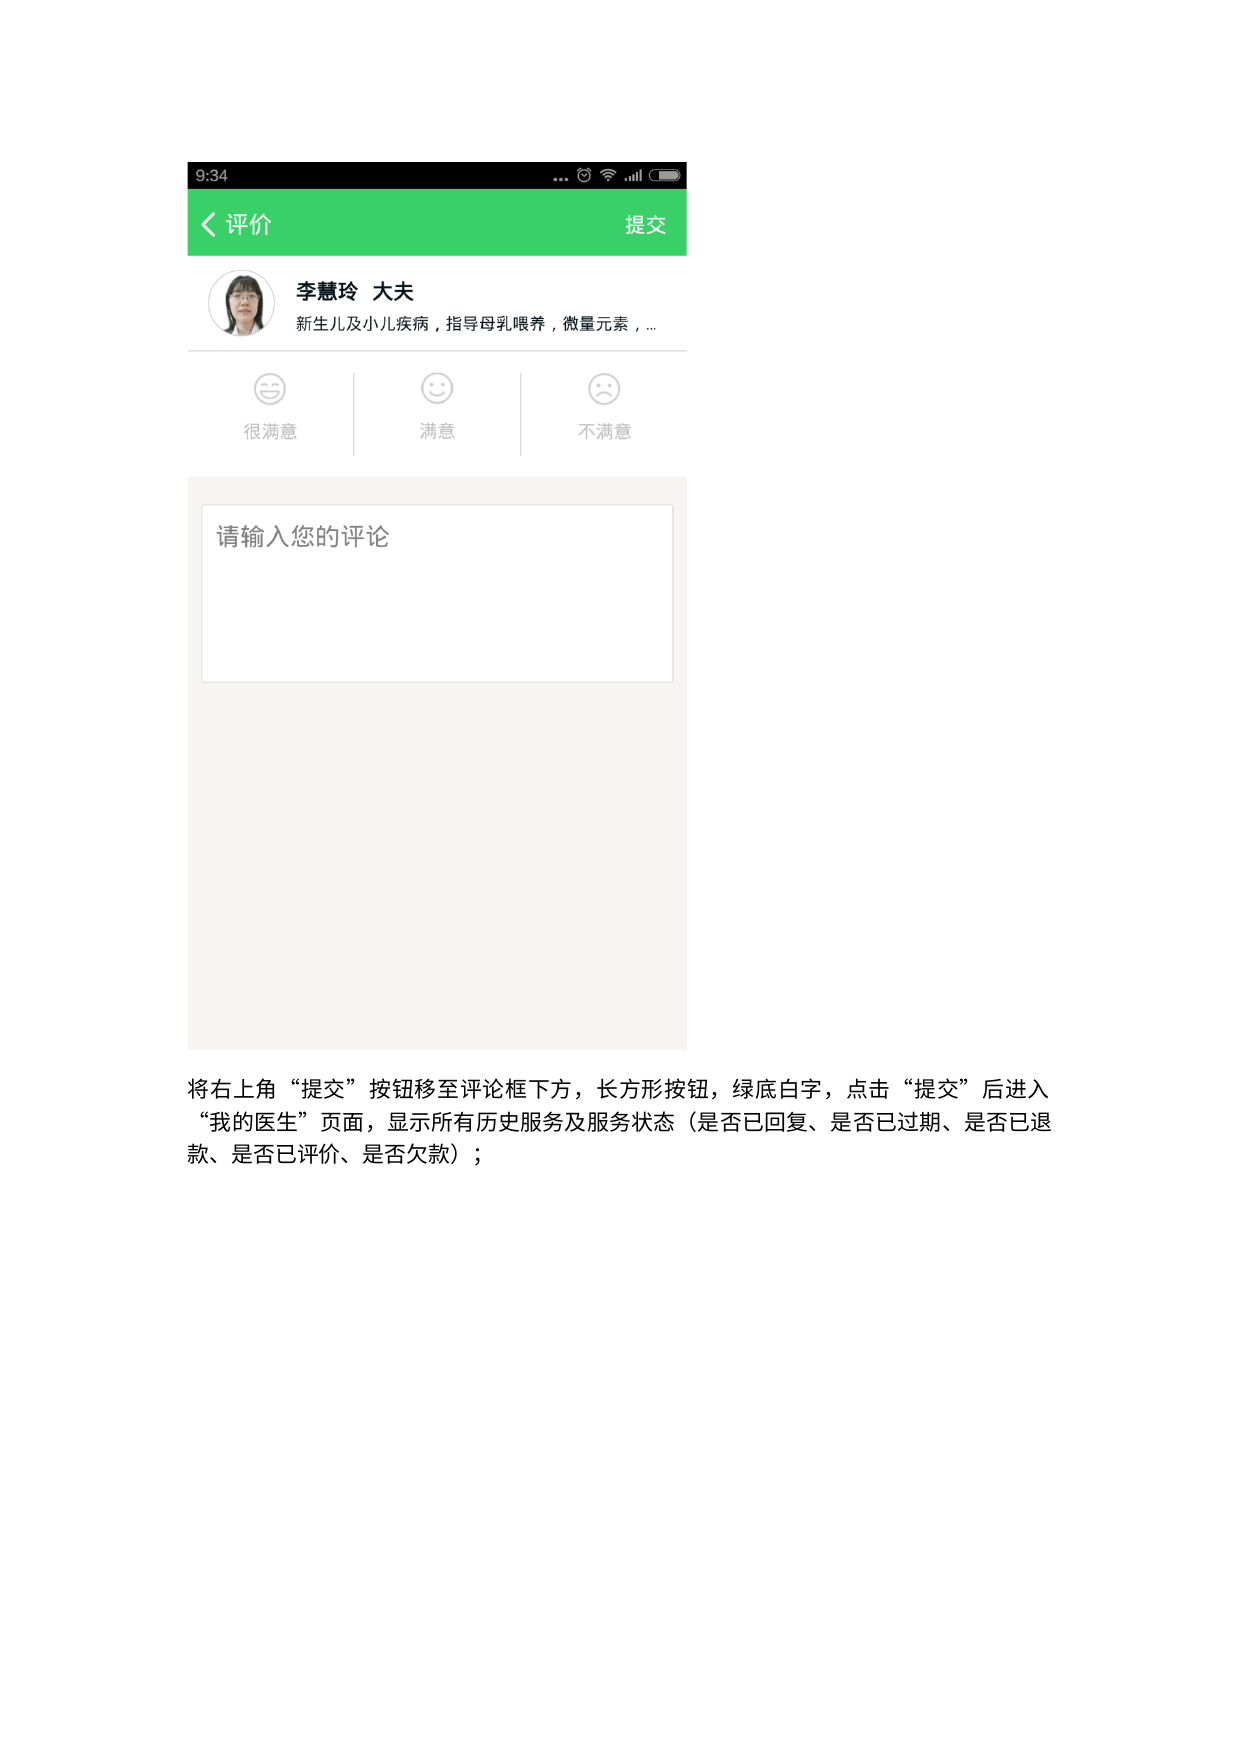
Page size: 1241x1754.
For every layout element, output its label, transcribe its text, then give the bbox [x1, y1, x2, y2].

picture [187, 162, 687, 1050]
text 将右上角“提交”按钮移至评论框下方，长方形按钮，绿底白字，点击“提交”后进入“我的医生”页面，显示所有历史服务及服务状态（是否已回复、是否已过期、是否已退款、是否已评价、是否欠款）； [187, 1072, 1053, 1169]
